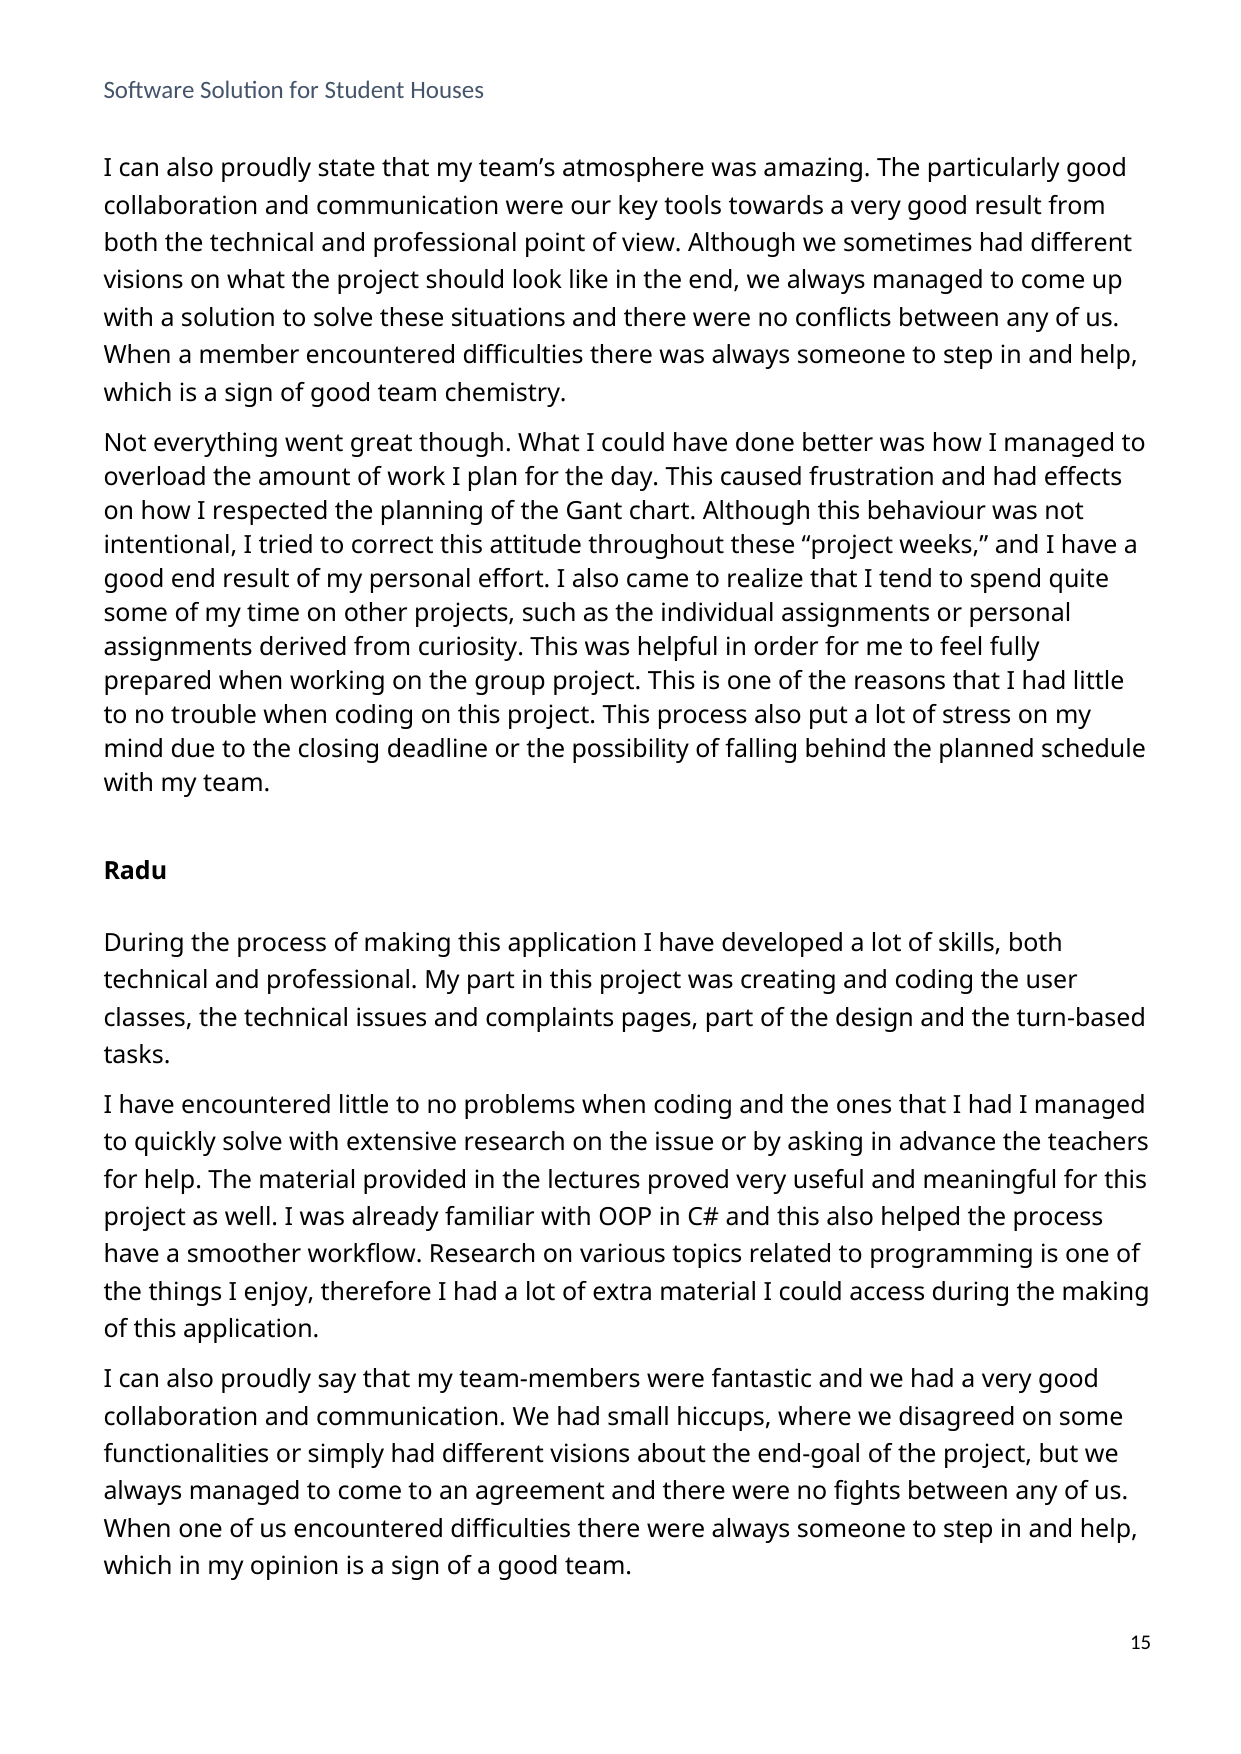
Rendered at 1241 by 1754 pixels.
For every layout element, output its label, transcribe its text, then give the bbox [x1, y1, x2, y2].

text I have encountered little to no problems when coding and the ones that I had I managed to quickly solve with extensive research on the issue or by asking in advance the teachers for help. The material provided in the lectures proved very useful and meaningful for this project as well. I was already familiar with OOP in C# and this also helped the process have a smoother workflow. Research on various topics related to programming is one of the things I enjoy, therefore I had a lot of extra material I could access during the making of this application. [103, 1086, 1151, 1345]
text During the process of making this application I have developed a lot of skills, both technical and professional. My part in this project was creating and coding the user classes, the technical issues and complaints pages, part of the design and the turn-based tasks. [103, 924, 1151, 1071]
text I can also proudly state that my team’s atmosphere was amazing. The particularly good collaboration and communication were our key tools towards a very good result from both the technical and professional point of view. Although we sometimes had different visions on what the project should look like in the end, we always managed to come up with a solution to solve these situations and there were no conflicts between any of us. When a member encountered difficulties there was always someone to step in and help, which is a sign of good team chemistry. [103, 150, 1151, 408]
subtitle Radu [103, 852, 1151, 886]
text I can also proudly say that my team-members were fantastic and we had a very good collaboration and communication. We had small hiccups, where we disagreed on some functionalities or simply had different visions about the end-goal of the project, but we always managed to come to an agreement and there were no fights between any of us. When one of us encountered difficulties there were always someone to step in and help, which in my opinion is a sign of a good team. [103, 1361, 1151, 1582]
text Not everything went great though. What I could have done better was how I managed to overload the amount of work I plan for the day. This caused frustration and had effects on how I respected the planning of the Gant chart. Although this behaviour was not intentional, I tried to correct this attitude throughout these “project weeks,” and I have a good end result of my personal effort. I also came to realize that I tend to spend quite some of my time on other projects, such as the individual assignments or personal assignments derived from curiosity. This was helpful in order for me to feel fully prepared when working on the group project. This is one of the reasons that I had little to no trouble when coding on this project. This process also put a lot of stress on my mind due to the closing deadline or the possibility of falling behind the planned schedule with my team. [103, 424, 1151, 799]
